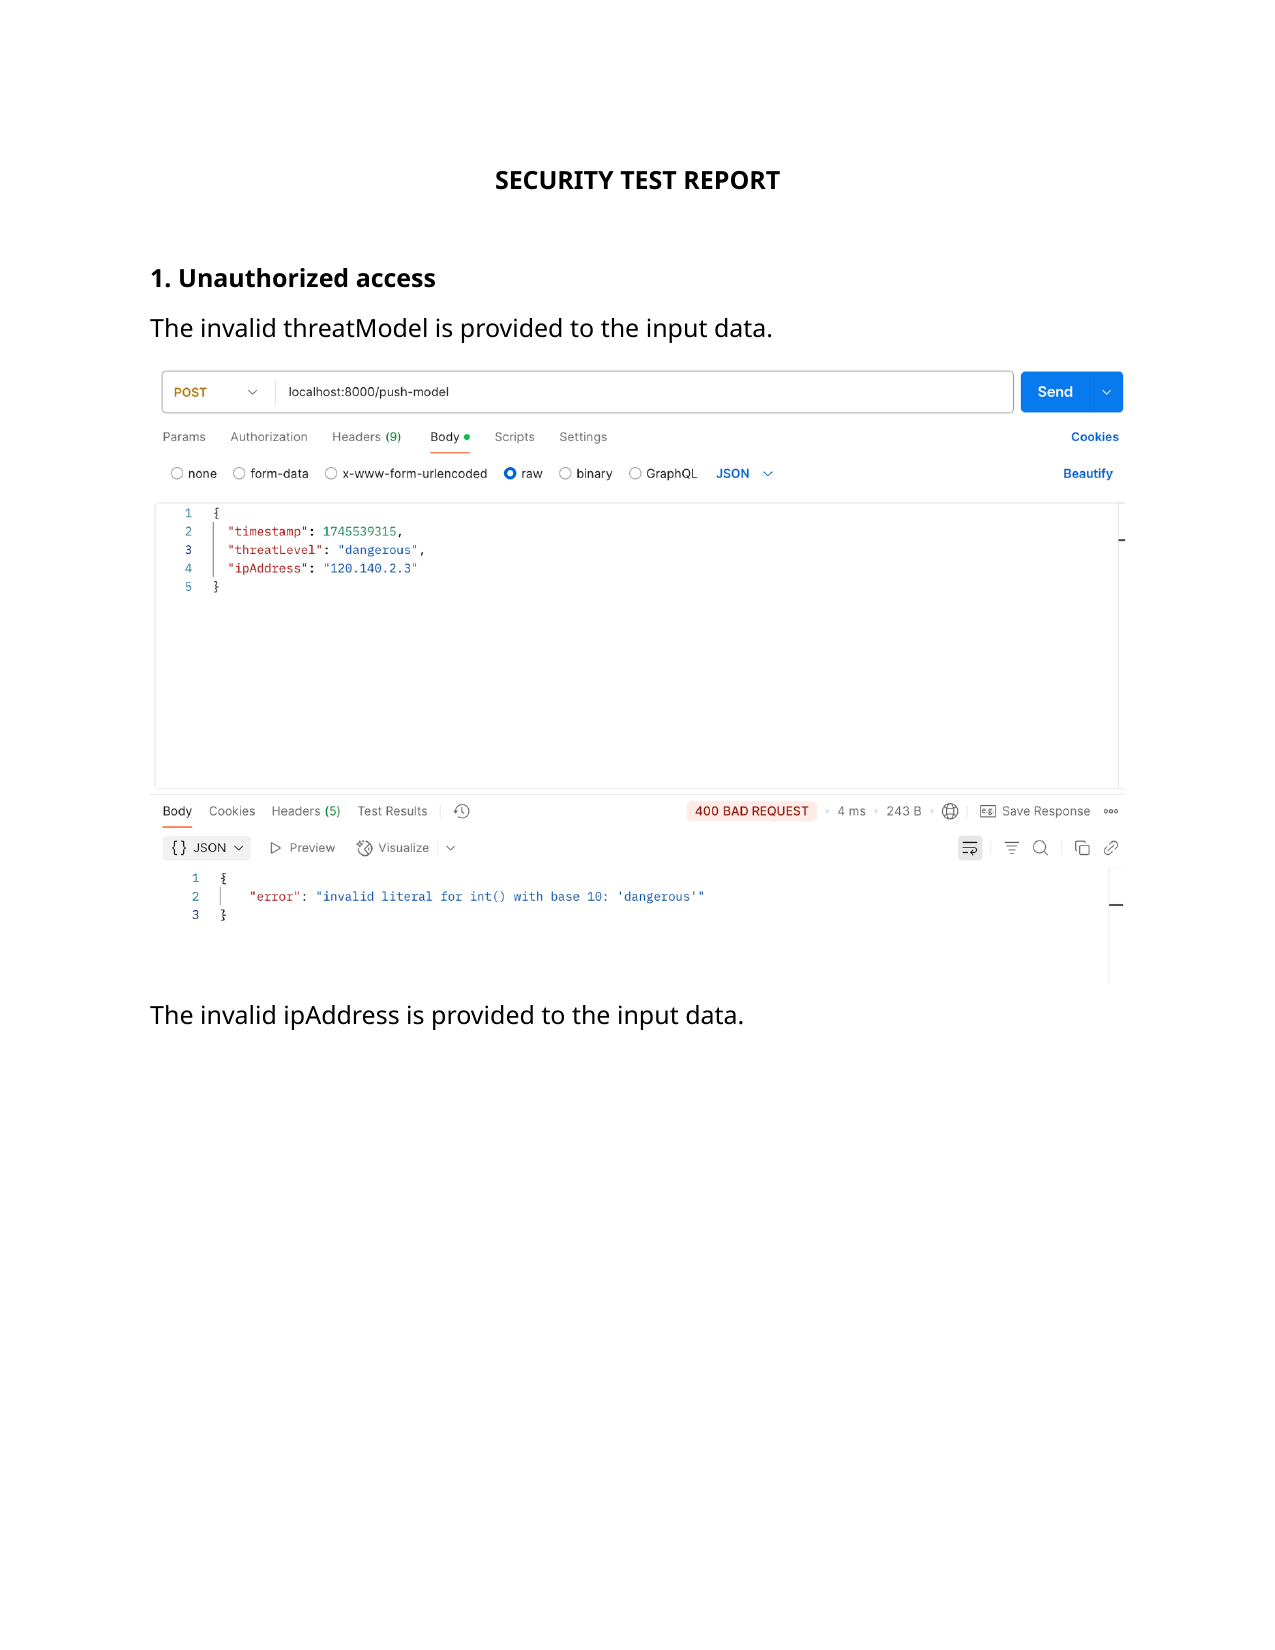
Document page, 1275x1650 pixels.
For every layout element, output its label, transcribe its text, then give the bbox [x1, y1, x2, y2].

picture [150, 359, 1125, 983]
text The invalid ipAddress is provided to the input data. [150, 998, 1125, 1032]
text 1. Unauthorized access [150, 261, 1125, 295]
text The invalid threatModel is provided to the input data. [150, 310, 1125, 344]
text SECURITY TEST REPORT [150, 162, 1125, 197]
